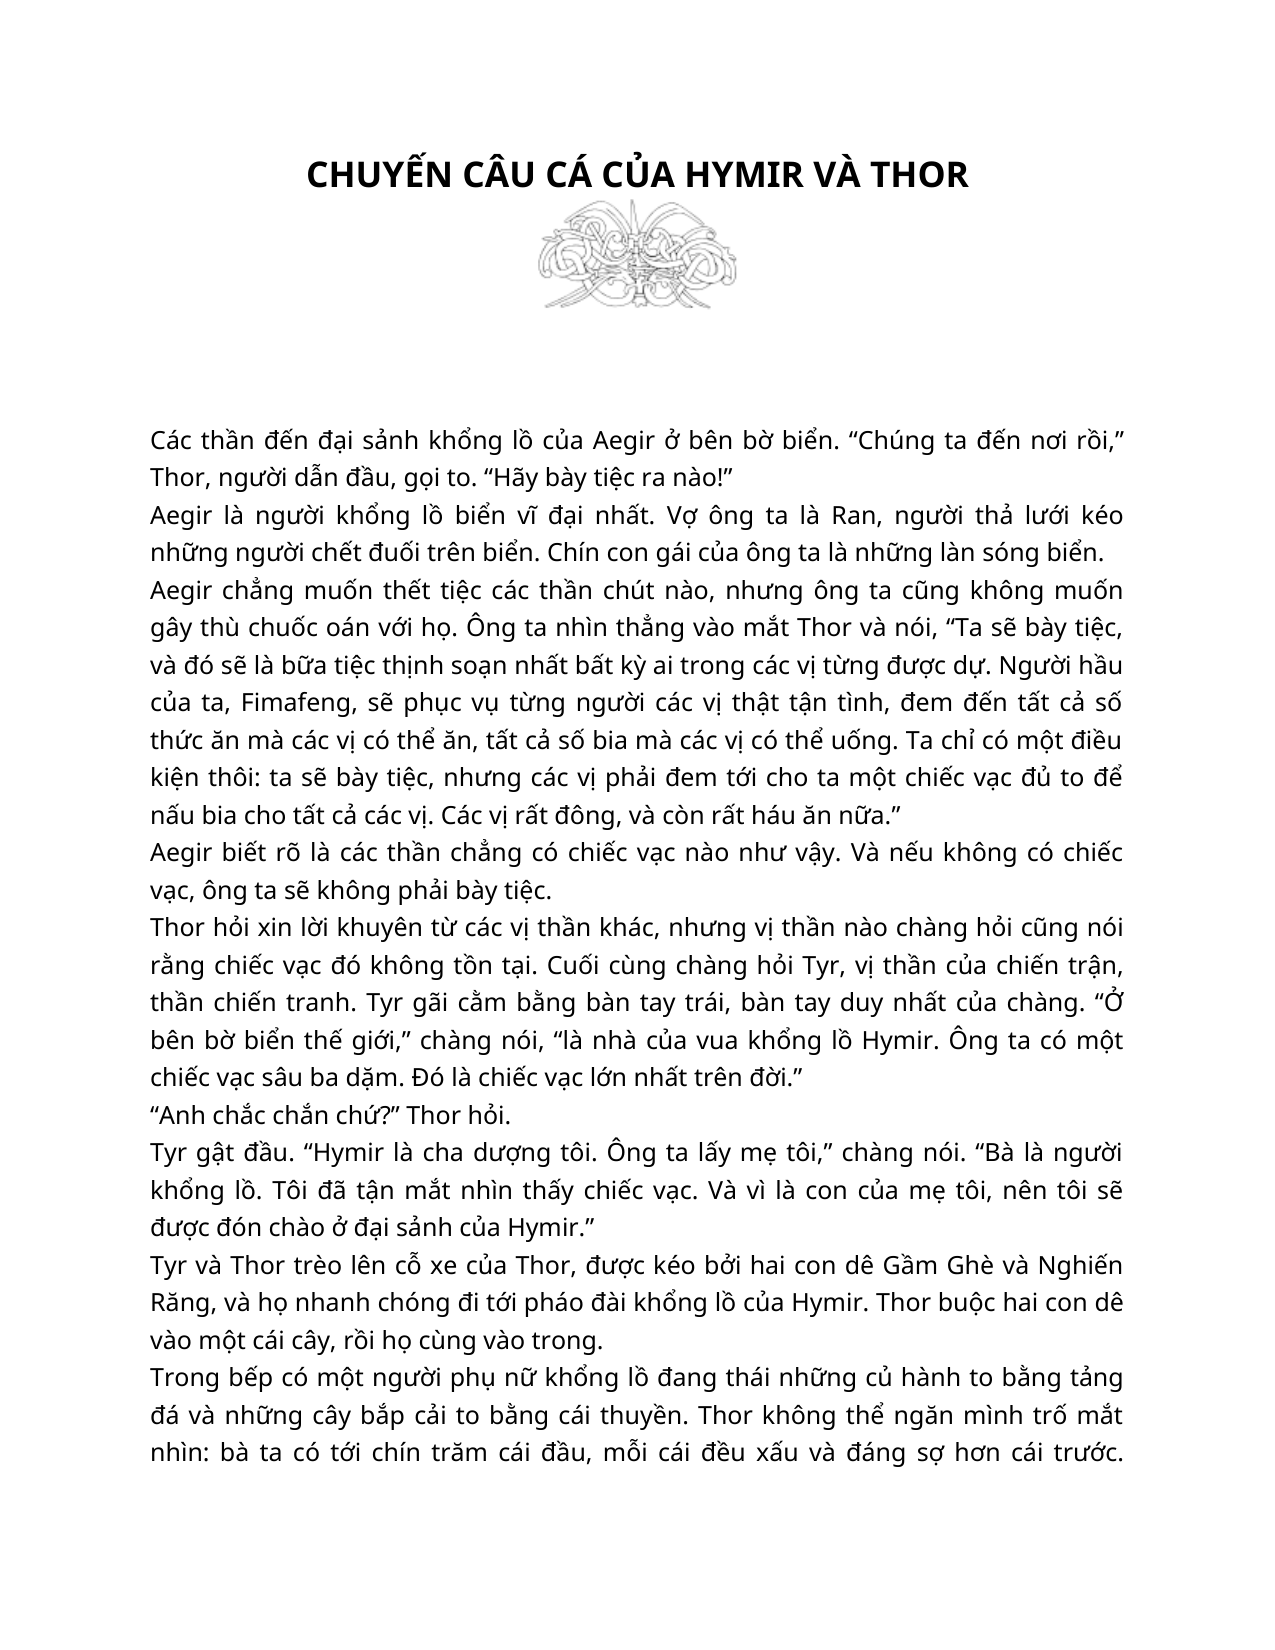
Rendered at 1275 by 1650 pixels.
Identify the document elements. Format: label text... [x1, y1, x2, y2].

picture [537, 198, 738, 311]
text “Anh chắc chắn chứ?” Thor hỏi. [150, 1094, 1125, 1132]
text Tyr gật đầu. “Hymir là cha dượng tôi. Ông ta lấy mẹ tôi,” chàng nói. “Bà là người khổng lồ. Tôi đã tận mắt nhìn thấy chiếc vạc. Và vì là con của mẹ tôi, nên tôi sẽ được đón chào ở đại sảnh của Hymir.” [150, 1132, 1125, 1244]
text Aegir biết rõ là các thần chẳng có chiếc vạc nào như vậy. Và nếu không có chiếc vạc, ông ta sẽ không phải bày tiệc. [150, 832, 1125, 907]
text Thor hỏi xin lời khuyên từ các vị thần khác, nhưng vị thần nào chàng hỏi cũng nói rằng chiếc vạc đó không tồn tại. Cuối cùng chàng hỏi Tyr, vị thần của chiến trận, thần chiến tranh. Tyr gãi cằm bằng bàn tay trái, bàn tay duy nhất của chàng. “Ở bên bờ biển thế giới,” chàng nói, “là nhà của vua khổng lồ Hymir. Ông ta có một chiếc vạc sâu ba dặm. Đó là chiếc vạc lớn nhất trên đời.” [150, 907, 1125, 1094]
text Aegir là người khổng lồ biển vĩ đại nhất. Vợ ông ta là Ran, người thả lưới kéo những người chết đuối trên biển. Chín con gái của ông ta là những làn sóng biển. [150, 494, 1125, 569]
text Aegir chẳng muốn thết tiệc các thần chút nào, nhưng ông ta cũng không muốn gây thù chuốc oán với họ. Ông ta nhìn thẳng vào mắt Thor và nói, “Ta sẽ bày tiệc, và đó sẽ là bữa tiệc thịnh soạn nhất bất kỳ ai trong các vị từng được dự. Người hầu của ta, Fimafeng, sẽ phục vụ từng người các vị thật tận tình, đem đến tất cả số thức ăn mà các vị có thể ăn, tất cả số bia mà các vị có thể uống. Ta chỉ có một điều kiện thôi: ta sẽ bày tiệc, nhưng các vị phải đem tới cho ta một chiếc vạc đủ to để nấu bia cho tất cả các vị. Các vị rất đông, và còn rất háu ăn nữa.” [150, 569, 1125, 832]
text Tyr và Thor trèo lên cỗ xe của Thor, được kéo bởi hai con dê Gầm Ghè và Nghiến Răng, và họ nhanh chóng đi tới pháo đài khổng lồ của Hymir. Thor buộc hai con dê vào một cái cây, rồi họ cùng vào trong. [150, 1244, 1125, 1357]
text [150, 1357, 1125, 1475]
text Các thần đến đại sảnh khổng lồ của Aegir ở bên bờ biển. “Chúng ta đến nơi rồi,” Thor, người dẫn đầu, gọi to. “Hãy bày tiệc ra nào!” [150, 413, 1125, 494]
subtitle CHUYẾN CÂU CÁ CỦA HYMIR VÀ THOR [150, 150, 1125, 198]
